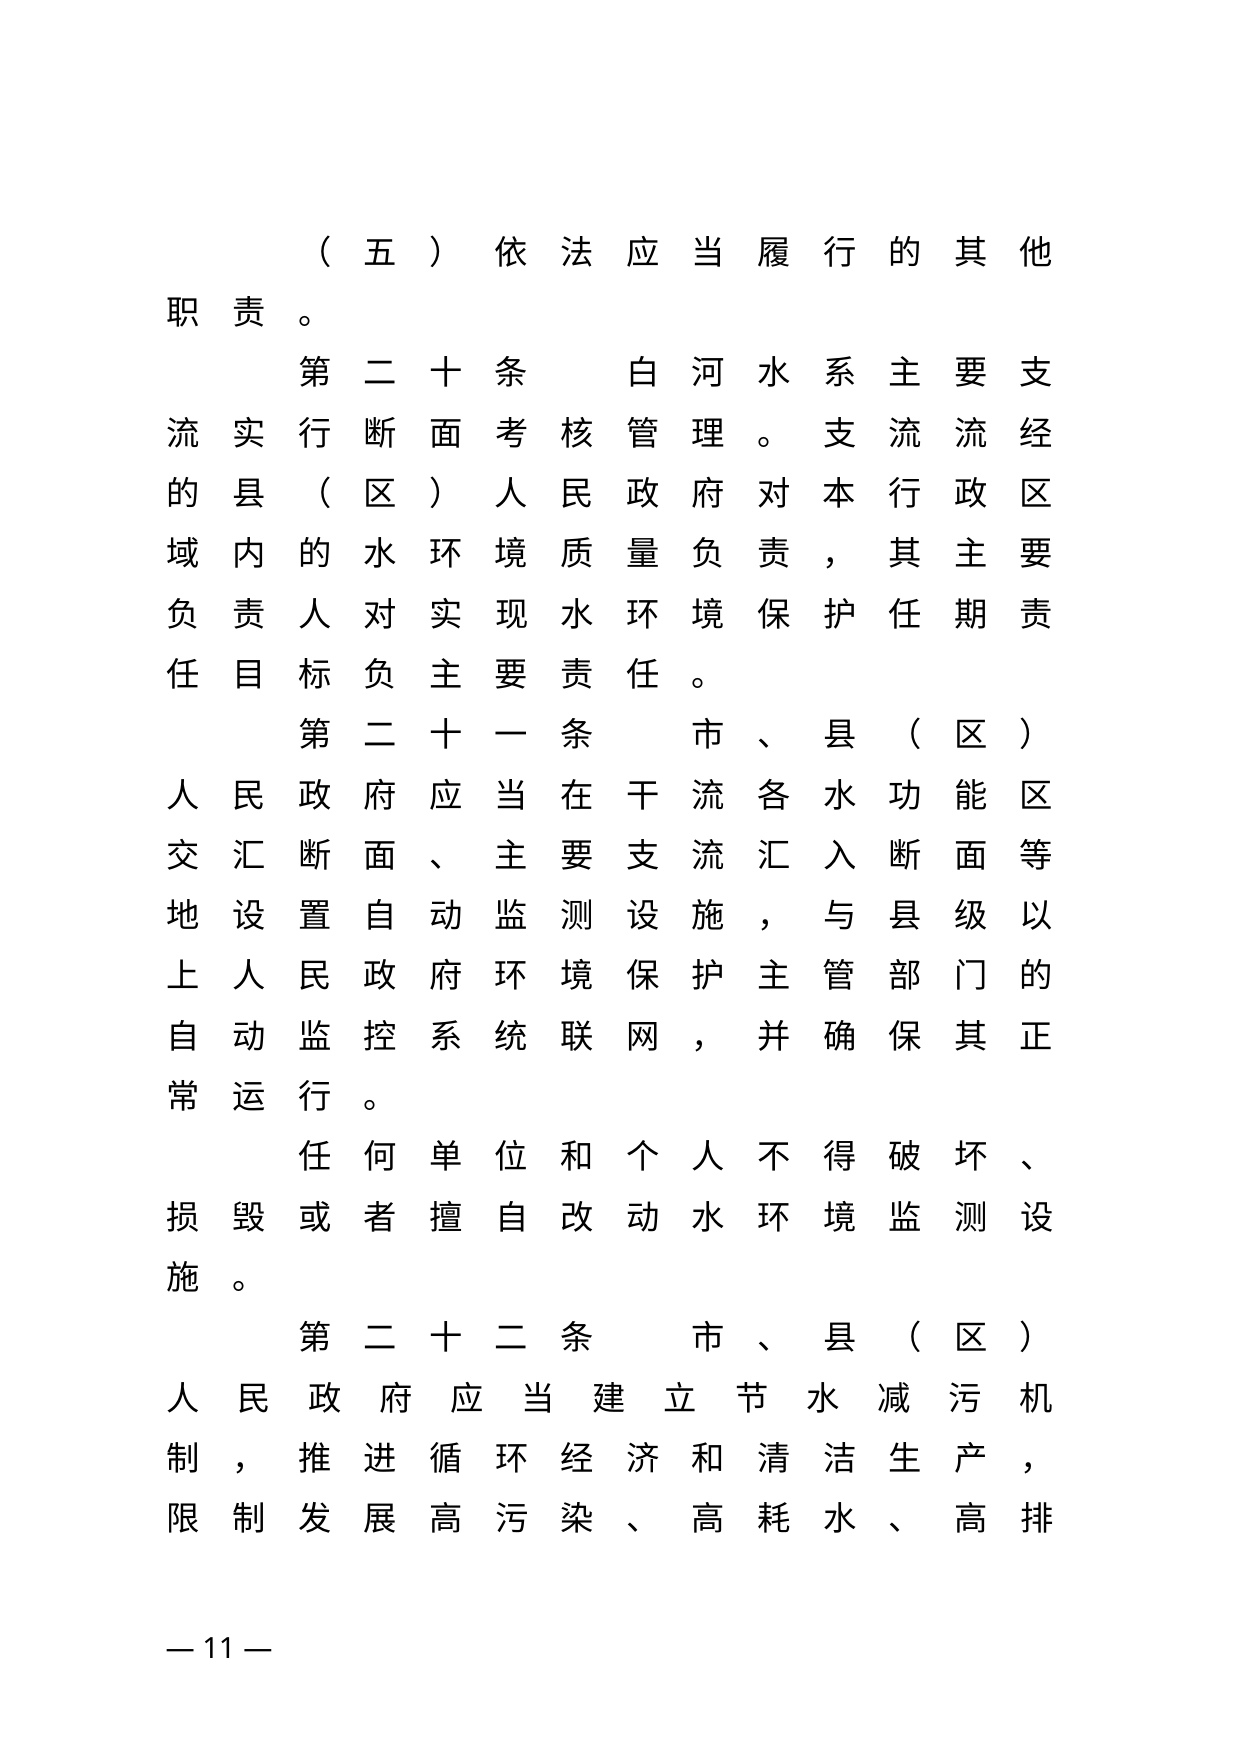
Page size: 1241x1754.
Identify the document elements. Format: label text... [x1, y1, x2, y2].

text （五）依法应当履行的其他职责。 [167, 219, 1085, 340]
text 第二十一条 市、县（区）人民政府应当在干流各水功能区交汇断面、主要支流汇入断面等地设置自动监测设施，与县级以上人民政府环境保护主管部门的自动监控系统联网，并确保其正常运行。 [167, 702, 1085, 1124]
text 第二十条 白河水系主要支流实行断面考核管理。支流流经的县（区）人民政府对本行政区域内的水环境质量负责，其主要负责人对实现水环境保护任期责任目标负主要责任。 [167, 340, 1085, 702]
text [167, 1305, 1085, 1546]
text 任何单位和个人不得破坏、损毁或者擅自改动水环境监测设施。 [167, 1124, 1085, 1305]
